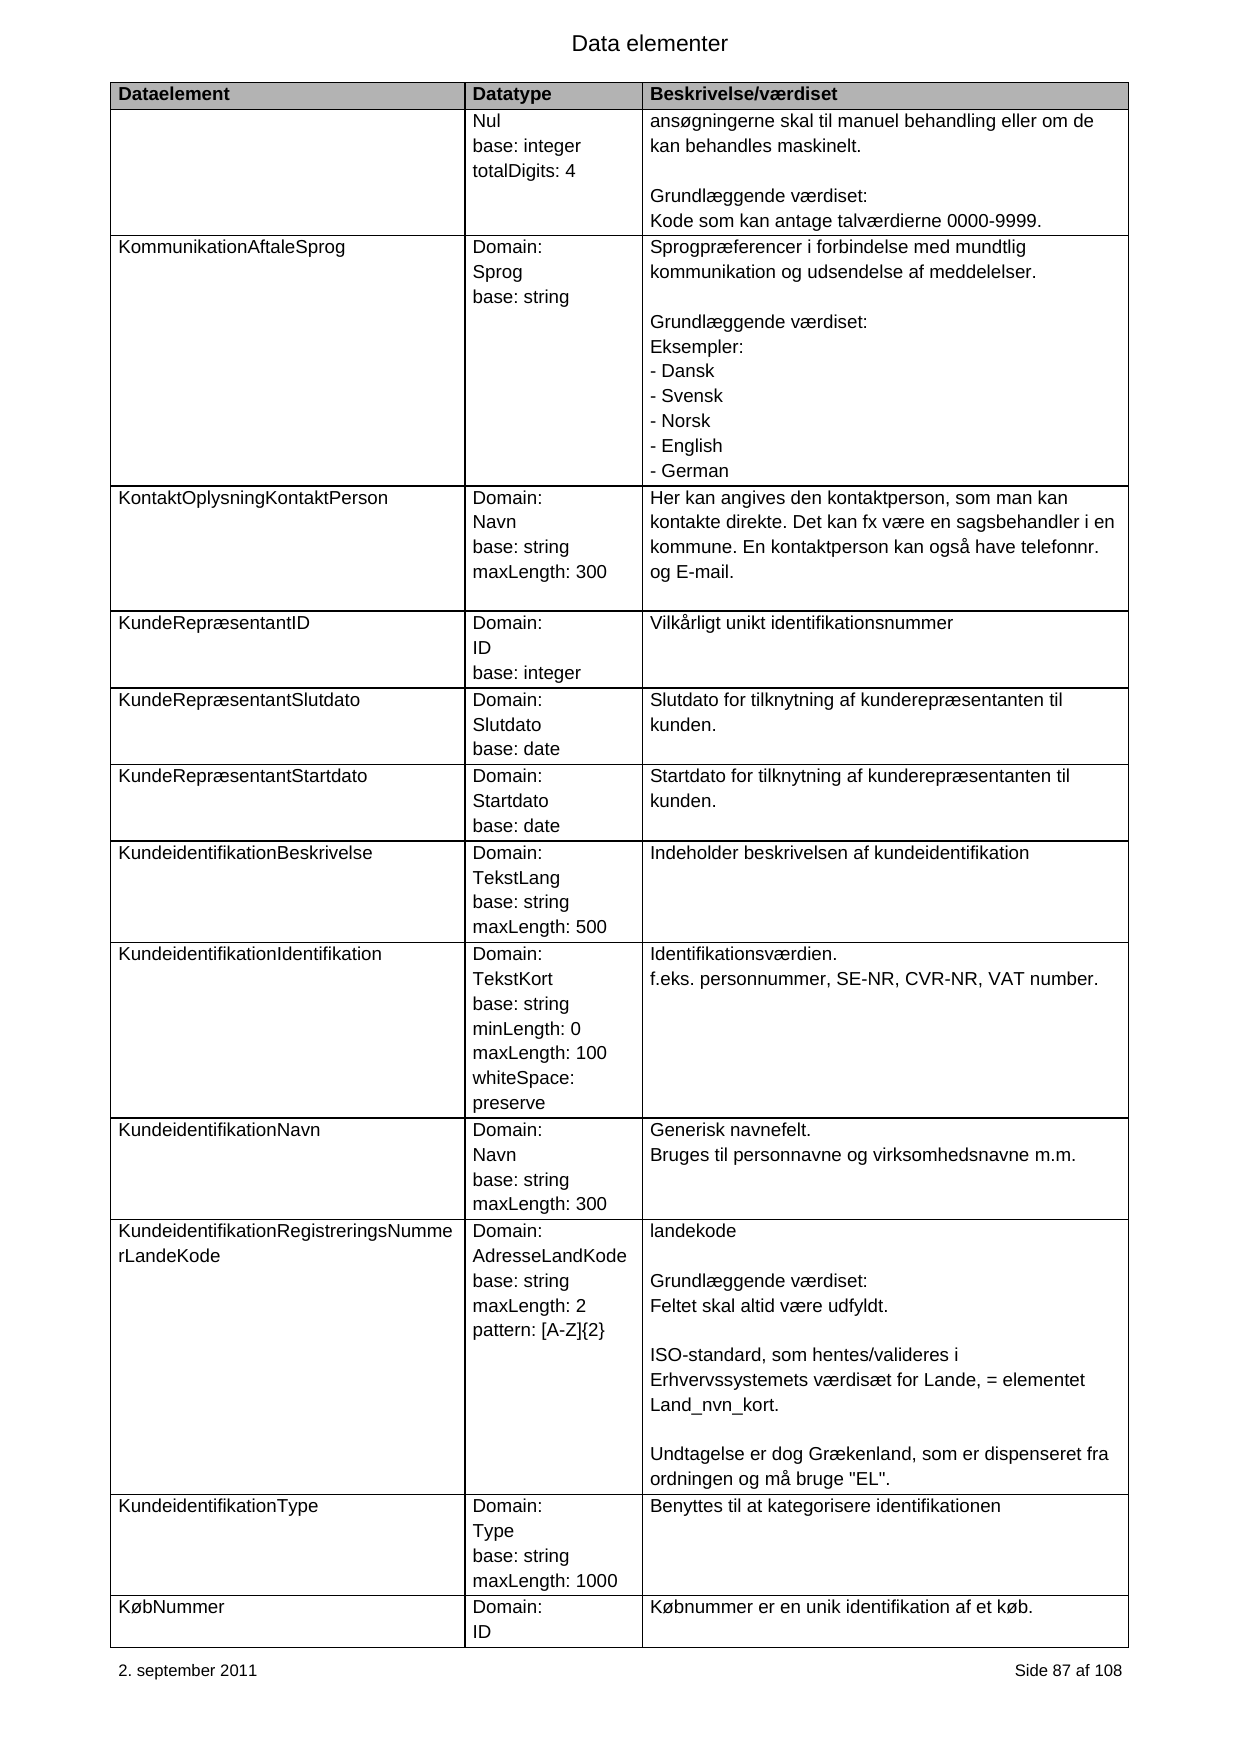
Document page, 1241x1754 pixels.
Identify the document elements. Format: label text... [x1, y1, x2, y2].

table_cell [643, 1596, 1128, 1647]
table_cell Identifikationsværdien. f.eks. personnummer, SE-NR, CVR-NR, VAT number. [643, 943, 1128, 1117]
table_cell Domain: Startdato base: date [466, 765, 642, 840]
table_cell Domain: TekstLang base: string maxLength: 500 [466, 842, 642, 941]
table_cell KontaktOplysningKontaktPerson [111, 487, 464, 610]
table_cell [466, 1596, 642, 1647]
table_cell Generisk navnefelt. Bruges til personnavne og virksomhedsnavne m.m. [643, 1119, 1128, 1218]
table_cell KommunikationAftaleSprog [111, 236, 464, 485]
table_header Dataelement [111, 83, 464, 109]
table_cell Her kan angives den kontaktperson, som man kan kontakte direkte. Det kan fx være en sagsbehandler i en kommune. En kontaktperson kan også have telefonnr. og E-mail. [643, 487, 1128, 610]
table_cell Domain: Type base: string maxLength: 1000 [466, 1495, 642, 1595]
table_cell Domain: ID base: integer [466, 612, 642, 687]
table_cell Benyttes til at kategorisere identifikationen [643, 1495, 1128, 1595]
table_cell KøbNummer [111, 1596, 464, 1647]
table_cell Domain: Navn base: string maxLength: 300 [466, 1119, 642, 1218]
table_cell landekode Grundlæggende værdiset: Feltet skal altid være udfyldt. ISO-standard, som hentes/valideres i Erhvervssystemets værdisæt for Lande, = elementet Land_nvn_kort. Undtagelse er dog Grækenland, som er dispenseret fra ordningen og må bruge "EL". [643, 1220, 1128, 1493]
table_cell KundeRepræsentantSlutdato [111, 689, 464, 763]
table_cell KundeidentifikationIdentifikation [111, 943, 464, 1117]
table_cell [643, 110, 1128, 235]
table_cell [466, 110, 642, 235]
table_cell KundeidentifikationType [111, 1495, 464, 1595]
table_cell Domain: TekstKort base: string minLength: 0 maxLength: 100 whiteSpace: preserve [466, 943, 642, 1117]
table_header Datatype [466, 83, 642, 109]
table_cell KundeRepræsentantID [111, 612, 464, 687]
table_cell Startdato for tilknytning af kunderepræsentanten til kunden. [643, 765, 1128, 840]
table_cell Sprogpræferencer i forbindelse med mundtlig kommunikation og udsendelse af meddelelser. Grundlæggende værdiset: Eksempler: - Dansk - Svensk - Norsk - English - German [643, 236, 1128, 485]
table_cell Vilkårligt unikt identifikationsnummer [643, 612, 1128, 687]
table_cell Domain: Navn base: string maxLength: 300 [466, 487, 642, 610]
table_cell Indeholder beskrivelsen af kundeidentifikation [643, 842, 1128, 941]
table_cell KundeidentifikationBeskrivelse [111, 842, 464, 941]
table_cell Domain: Slutdato base: date [466, 689, 642, 763]
table_cell Domain: AdresseLandKode base: string maxLength: 2 pattern: [A-Z]{2} [466, 1220, 642, 1493]
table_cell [111, 110, 464, 235]
table_cell Slutdato for tilknytning af kunderepræsentanten til kunden. [643, 689, 1128, 763]
table_cell KundeRepræsentantStartdato [111, 765, 464, 840]
table_cell Domain: Sprog base: string [466, 236, 642, 485]
table_cell KundeidentifikationNavn [111, 1119, 464, 1218]
table_cell KundeidentifikationRegistreringsNummerLandeKode [111, 1220, 464, 1493]
table_header Beskrivelse/værdiset [643, 83, 1128, 109]
